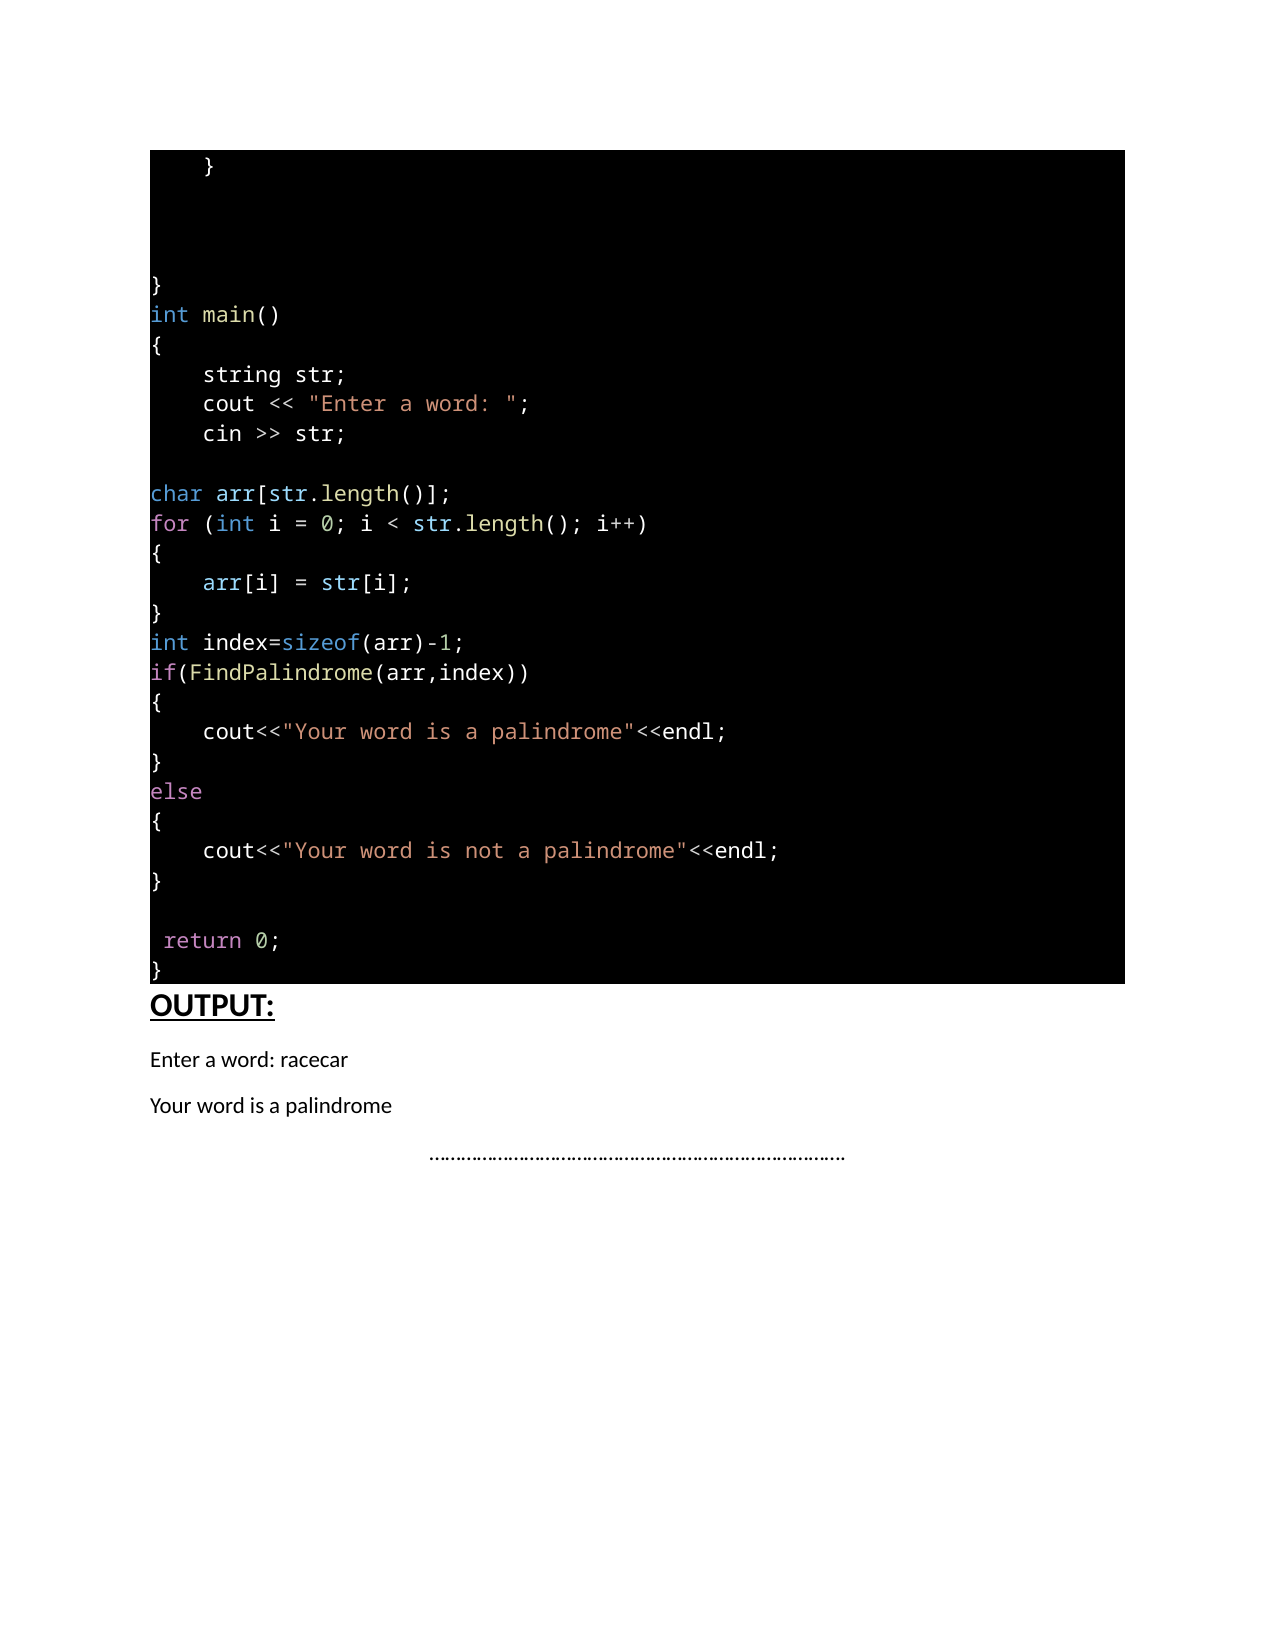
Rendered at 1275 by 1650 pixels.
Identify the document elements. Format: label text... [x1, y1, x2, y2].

text cin >> str; [150, 418, 1125, 448]
text int main() [150, 299, 1125, 329]
text } [150, 954, 1125, 984]
text cout<<"Your word is a palindrome"<<endl; [150, 716, 1125, 746]
text } [150, 865, 1125, 895]
text string str; [150, 358, 1125, 388]
text { [150, 537, 1125, 567]
text return 0; [150, 924, 1125, 954]
text { [150, 329, 1125, 358]
text { [150, 686, 1125, 716]
text cout << "Enter a word: "; [150, 388, 1125, 418]
text } [150, 746, 1125, 776]
text for (int i = 0; i < str.length(); i++) [150, 507, 1125, 537]
text ……………………………………………………………………. [150, 1138, 1125, 1167]
text char arr[str.length()]; [150, 478, 1125, 507]
text cout<<"Your word is not a palindrome"<<endl; [150, 835, 1125, 865]
text Enter a word: racecar [150, 1045, 1125, 1073]
text else [150, 776, 1125, 805]
text arr[i] = str[i]; [150, 567, 1125, 597]
text } [150, 150, 1125, 180]
text OUTPUT: [150, 984, 1125, 1025]
text } [150, 269, 1125, 299]
text if(FindPalindrome(arr,index)) [150, 656, 1125, 686]
text int index=sizeof(arr)-1; [150, 627, 1125, 656]
text { [150, 805, 1125, 835]
text Your word is a palindrome [150, 1092, 1125, 1120]
text } [150, 597, 1125, 627]
